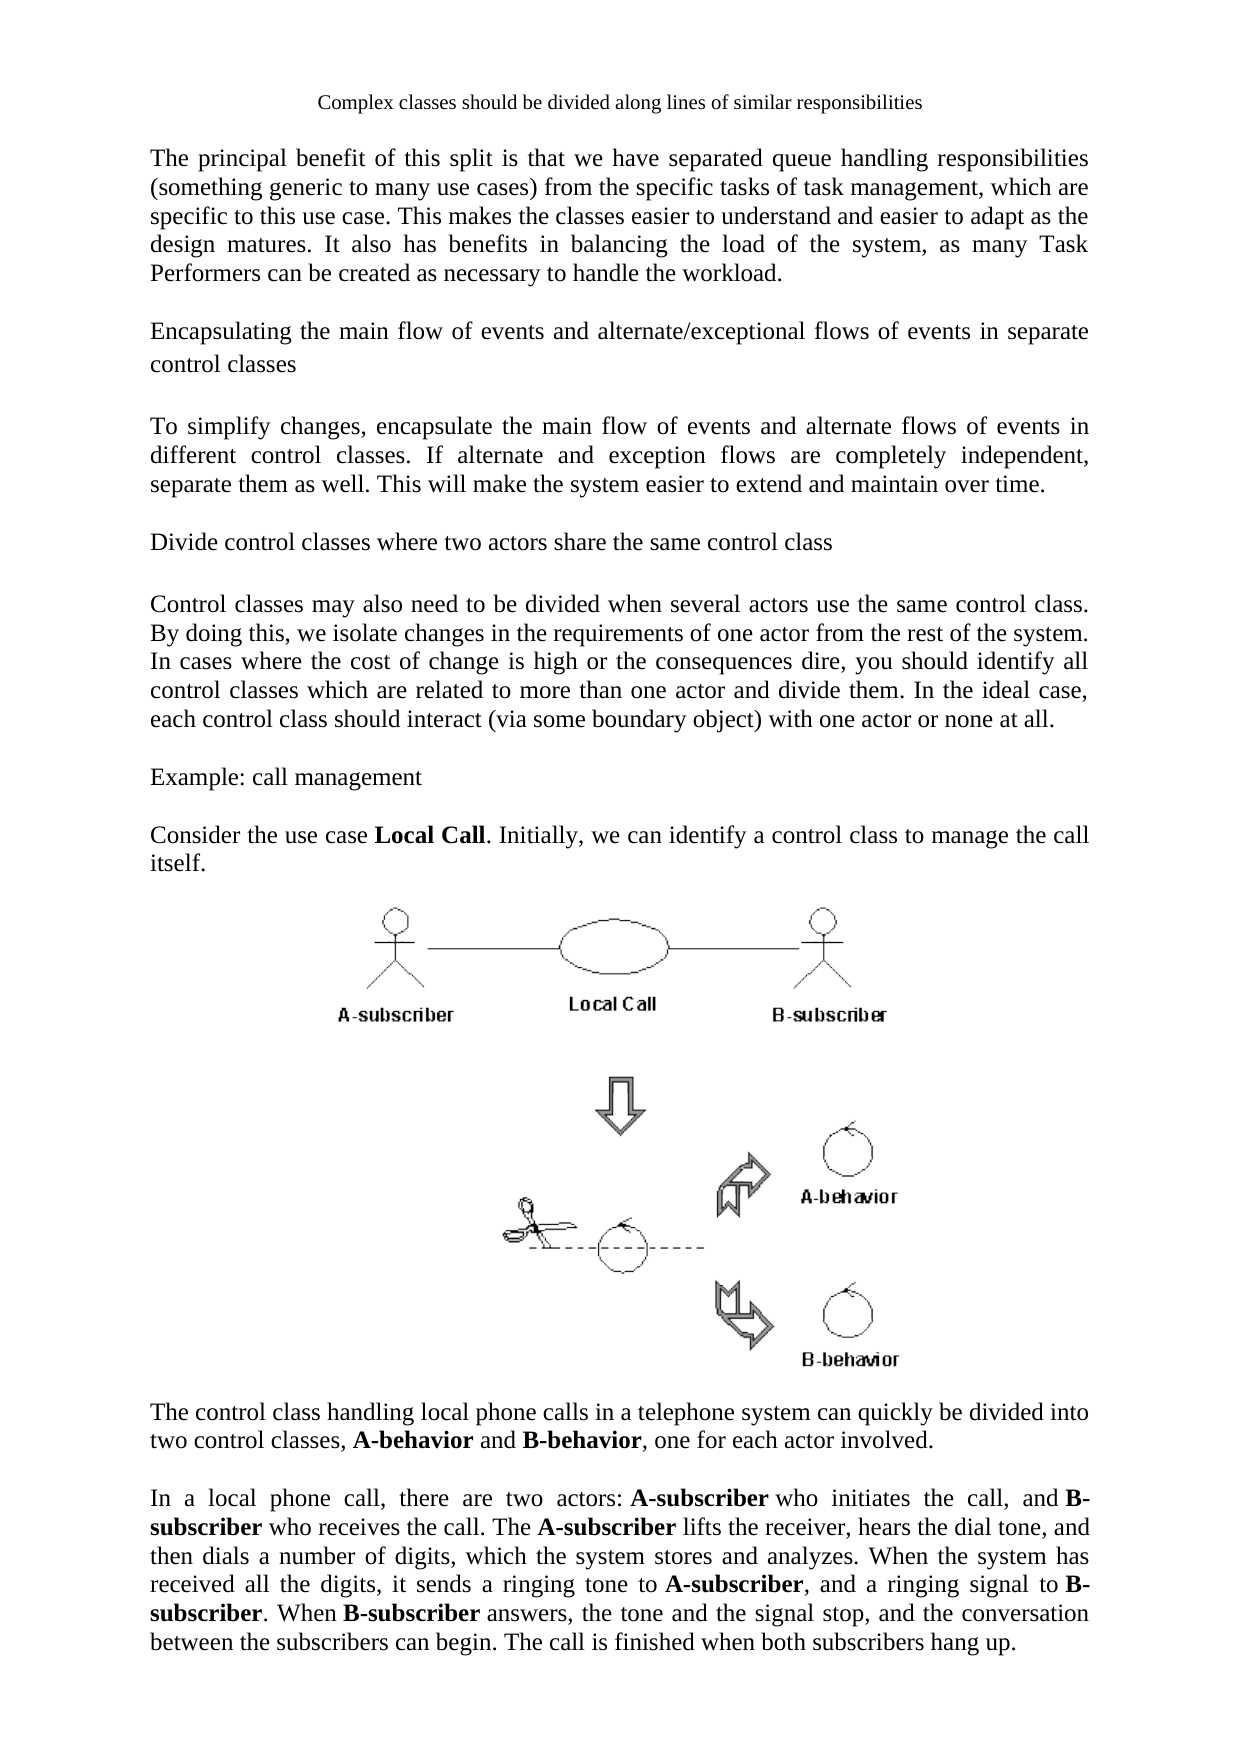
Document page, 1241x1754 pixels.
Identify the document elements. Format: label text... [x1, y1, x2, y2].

subtitle Divide control classes where two actors share the same control class [150, 527, 1090, 556]
picture [337, 906, 903, 1368]
subtitle Encapsulating the main flow of events and alternate/exceptional flows of events in separate control classes [150, 316, 1090, 378]
text The control class handling local phone calls in a telephone system can quickly be divided into two control classes, A-behavior and B-behavior, one for each actor involved. [150, 1397, 1090, 1454]
text To simplify changes, encapsulate the main flow of events and alternate flows of events in different control classes. If alternate and exception flows are completely independent, separate them as well. This will make the system easier to extend and maintain over time. [150, 411, 1090, 498]
text Complex classes should be divided along lines of similar responsibilities [150, 90, 1090, 114]
text The principal benefit of this split is that we have separated queue handling responsibilities (something generic to many use cases) from the specific tasks of task management, which are specific to this use case. This makes the classes easier to understand and easier to adapt as the design matures. It also has benefits in balancing the load of the system, as many Task Performers can be created as necessary to handle the workload. [150, 143, 1090, 287]
text In a local phone call, there are two actors: A-subscriber who initiates the call, and B-subscriber who receives the call. The A-subscriber lifts the receiver, hears the dial tone, and then dials a number of digits, which the system stores and analyzes. When the system has received all the digits, it sends a ringing tone to A-subscriber, and a ringing signal to B-subscriber. When B-subscriber answers, the tone and the signal stop, and the conversation between the subscribers can begin. The call is finished when both subscribers hang up. [150, 1483, 1090, 1656]
subtitle Example: call management [150, 762, 1090, 791]
text Control classes may also need to be divided when several actors use the same control class. By doing this, we isolate changes in the requirements of one actor from the rest of the system. In cases where the cost of change is high or the consequences dire, you should identify all control classes which are related to more than one actor and divide them. In the ideal case, each control class should interact (via some boundary object) with one actor or none at all. [150, 589, 1090, 733]
text Consider the use case Local Call. Initially, we can identify a control class to manage the call itself. [150, 820, 1090, 877]
